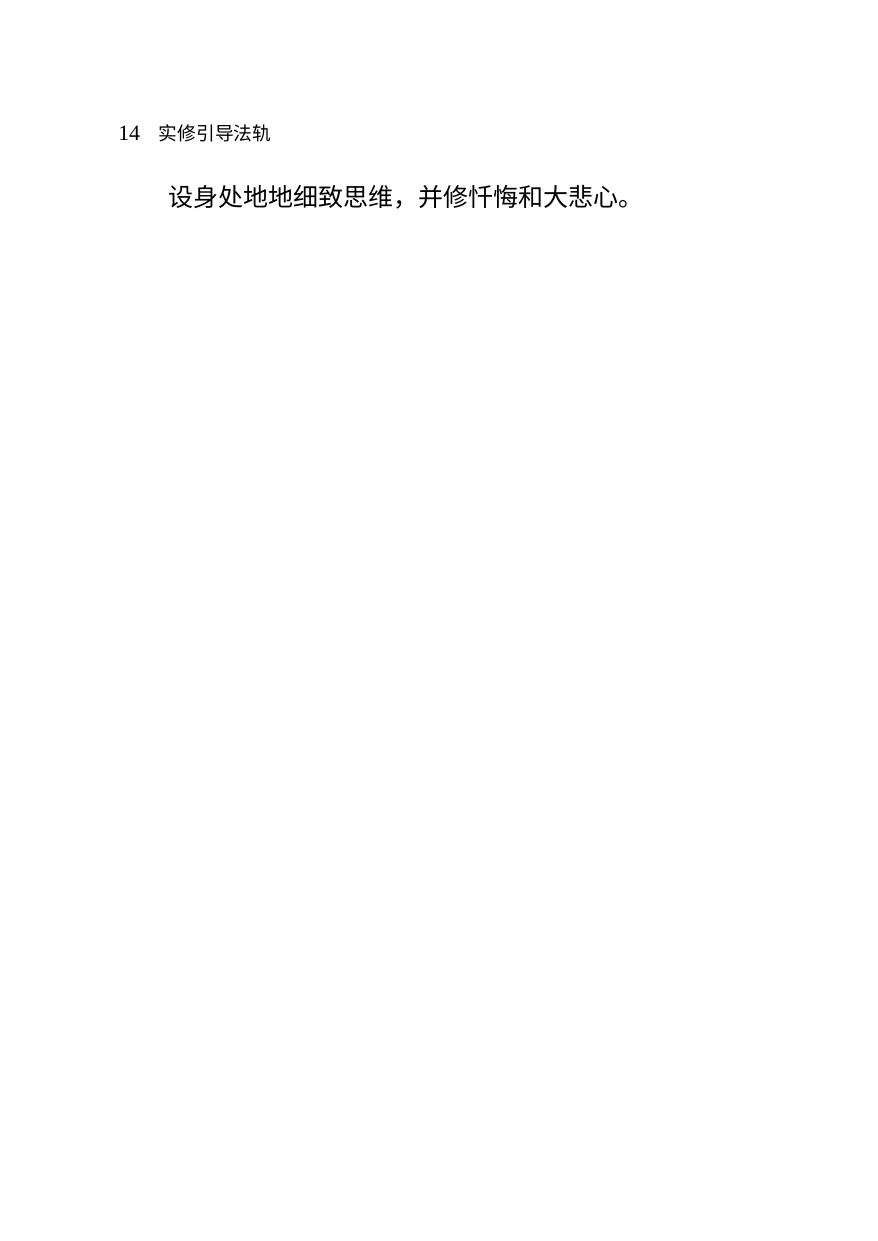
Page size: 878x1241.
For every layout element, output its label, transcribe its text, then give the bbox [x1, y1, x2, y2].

text 设身处地地细致思维，并修忏悔和大悲心。 [118, 177, 759, 213]
